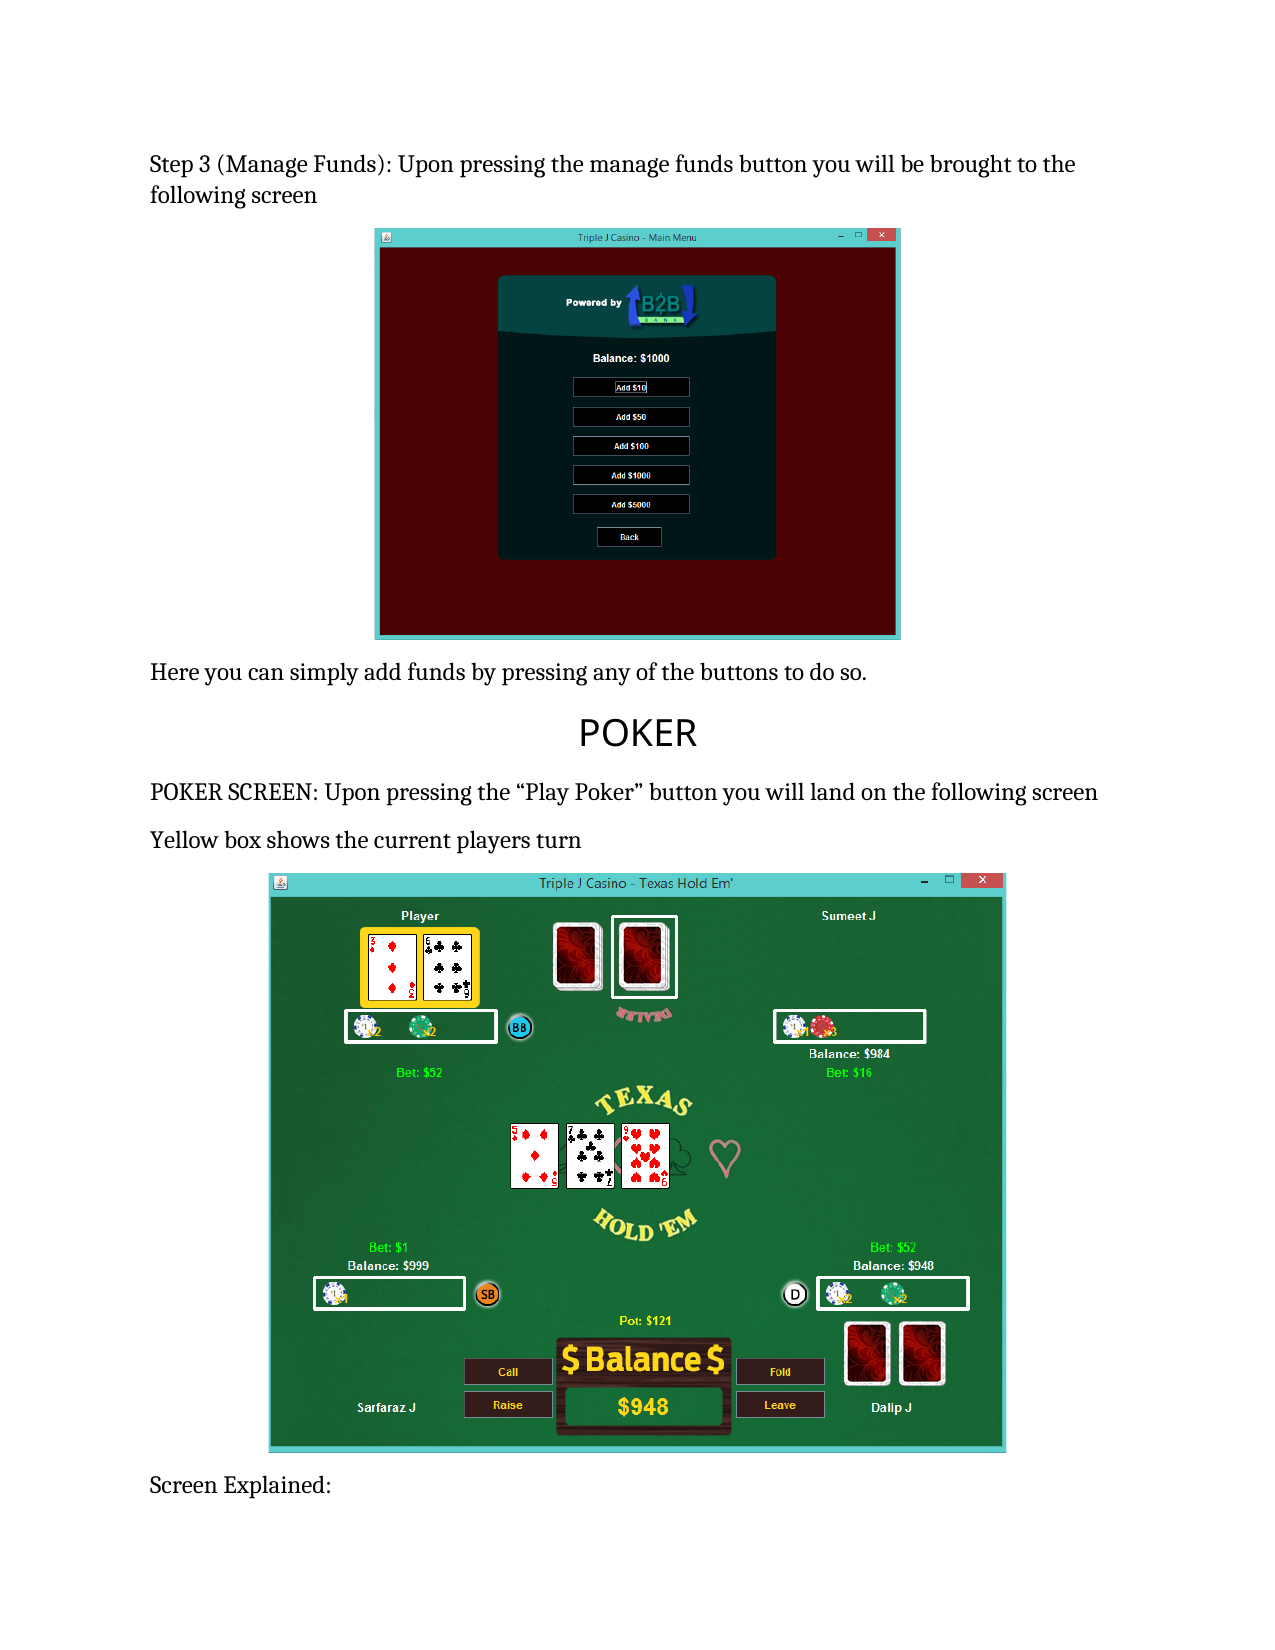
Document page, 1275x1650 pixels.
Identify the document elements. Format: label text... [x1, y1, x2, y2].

text Step 3 (Manage Funds): Upon pressing the manage funds button you will be brought to the following screen [150, 150, 1125, 210]
text POKER [150, 706, 1125, 757]
text Yellow box shows the current players turn [150, 826, 1125, 854]
text Here you can simply add funds by pressing any of the buttons to do so. [150, 658, 1125, 687]
picture [374, 228, 901, 640]
text POKER SCREEN: Upon pressing the “Play Poker” button you will land on the following screen [150, 778, 1125, 807]
text Screen Explained: [150, 1471, 1125, 1500]
picture [268, 873, 1007, 1453]
